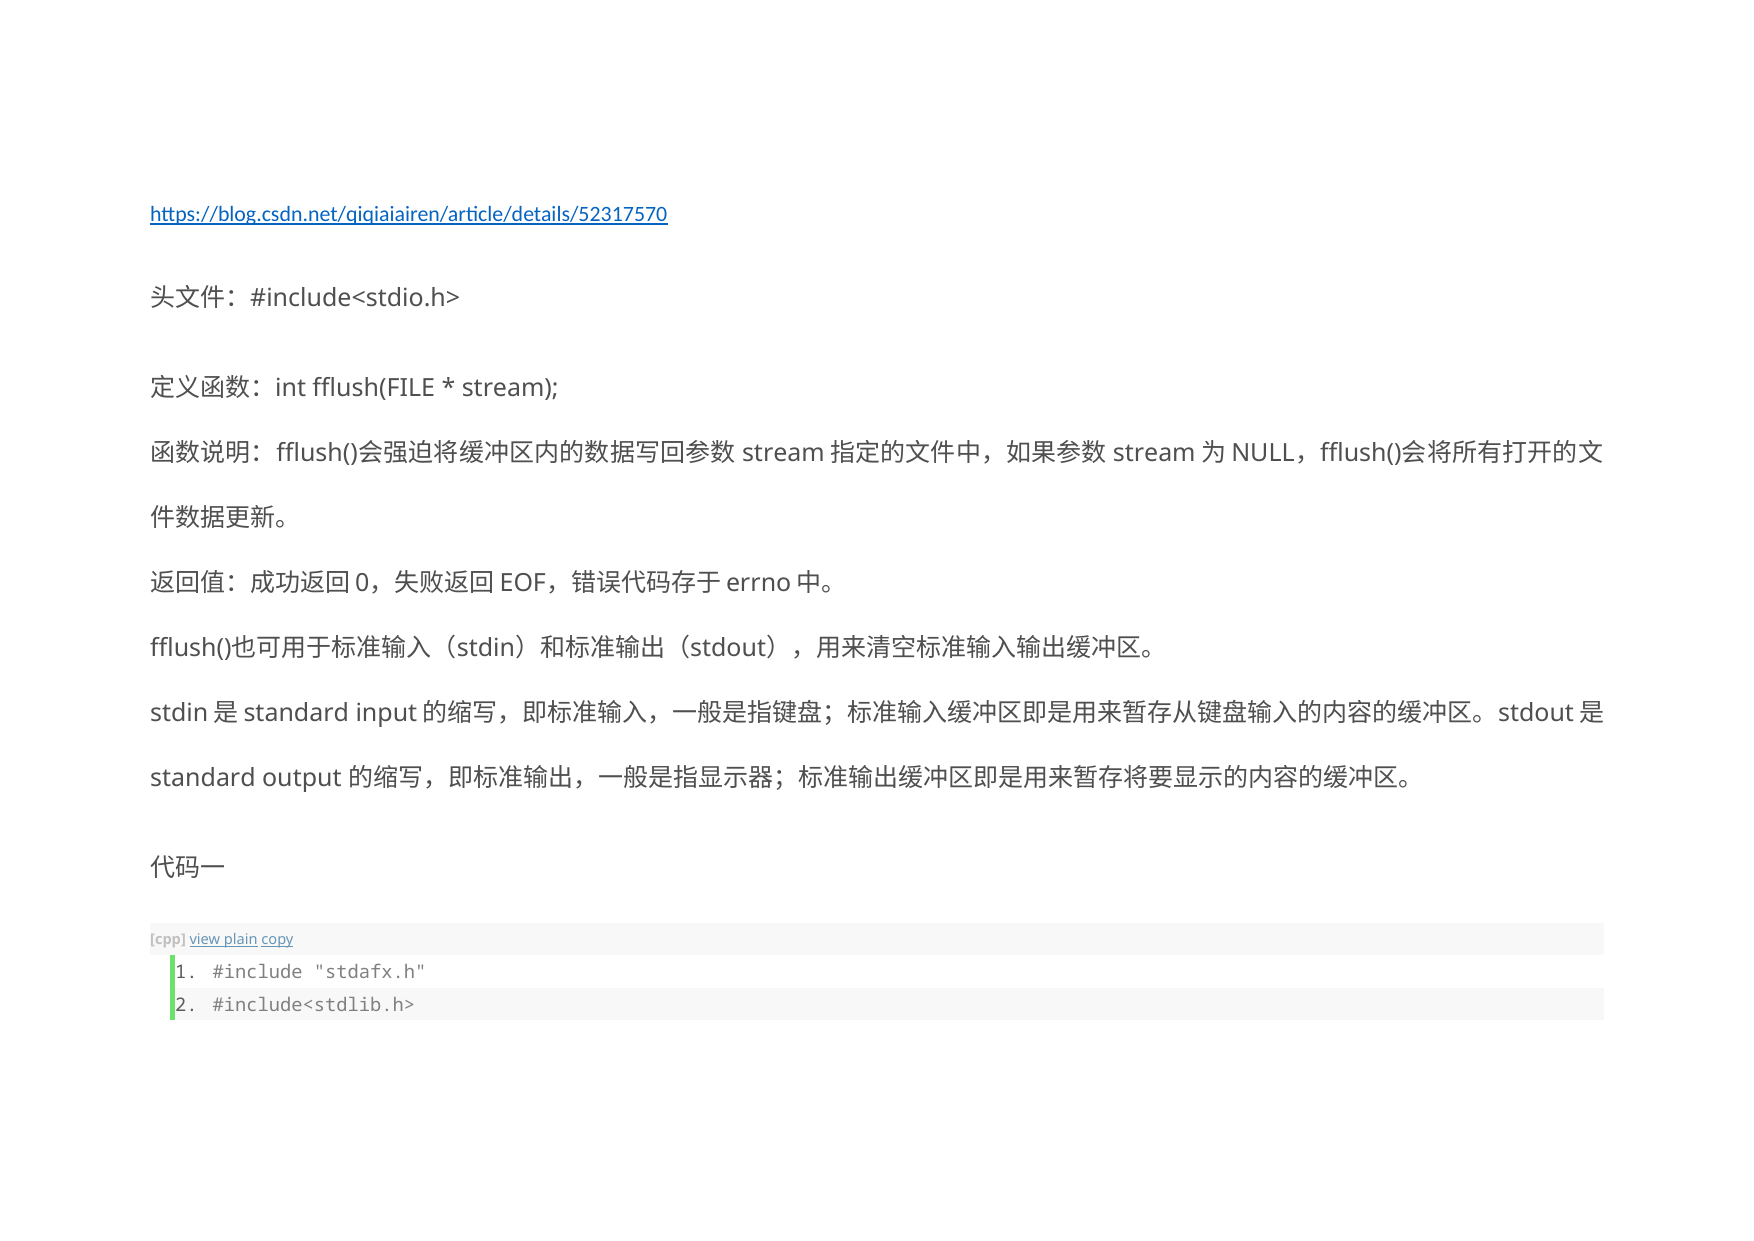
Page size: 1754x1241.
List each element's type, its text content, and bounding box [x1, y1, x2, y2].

text [cpp] view plain copy [150, 923, 1604, 955]
text 代码一 [150, 833, 1604, 898]
list #include<stdlib.h> [175, 988, 1604, 1020]
text https://blog.csdn.net/qiqiaiairen/article/details/52317570 [150, 198, 1604, 230]
list #include "stdafx.h" [175, 955, 1604, 988]
text 定义函数：int fflush(FILE * stream); 函数说明：fflush()会强迫将缓冲区内的数据写回参数stream指定的文件中，如果参数stream为NULL，fflush()会将所有打开的文件数据更新。 返回值：成功返回0，失败返回EOF，错误代码存于errno中。 fflush()也可用于标准输入（stdin）和标准输出（stdout），用来清空标准输入输出缓冲区。 stdin是standard input的缩写，即标准输入，一般是指键盘；标准输入缓冲区即是用来暂存从键盘输入的内容的缓冲区。stdout是standard output 的缩写，即标准输出，一般是指显示器；标准输出缓冲区即是用来暂存将要显示的内容的缓冲区。 [150, 353, 1604, 808]
text 头文件：#include<stdio.h> [150, 263, 1604, 328]
